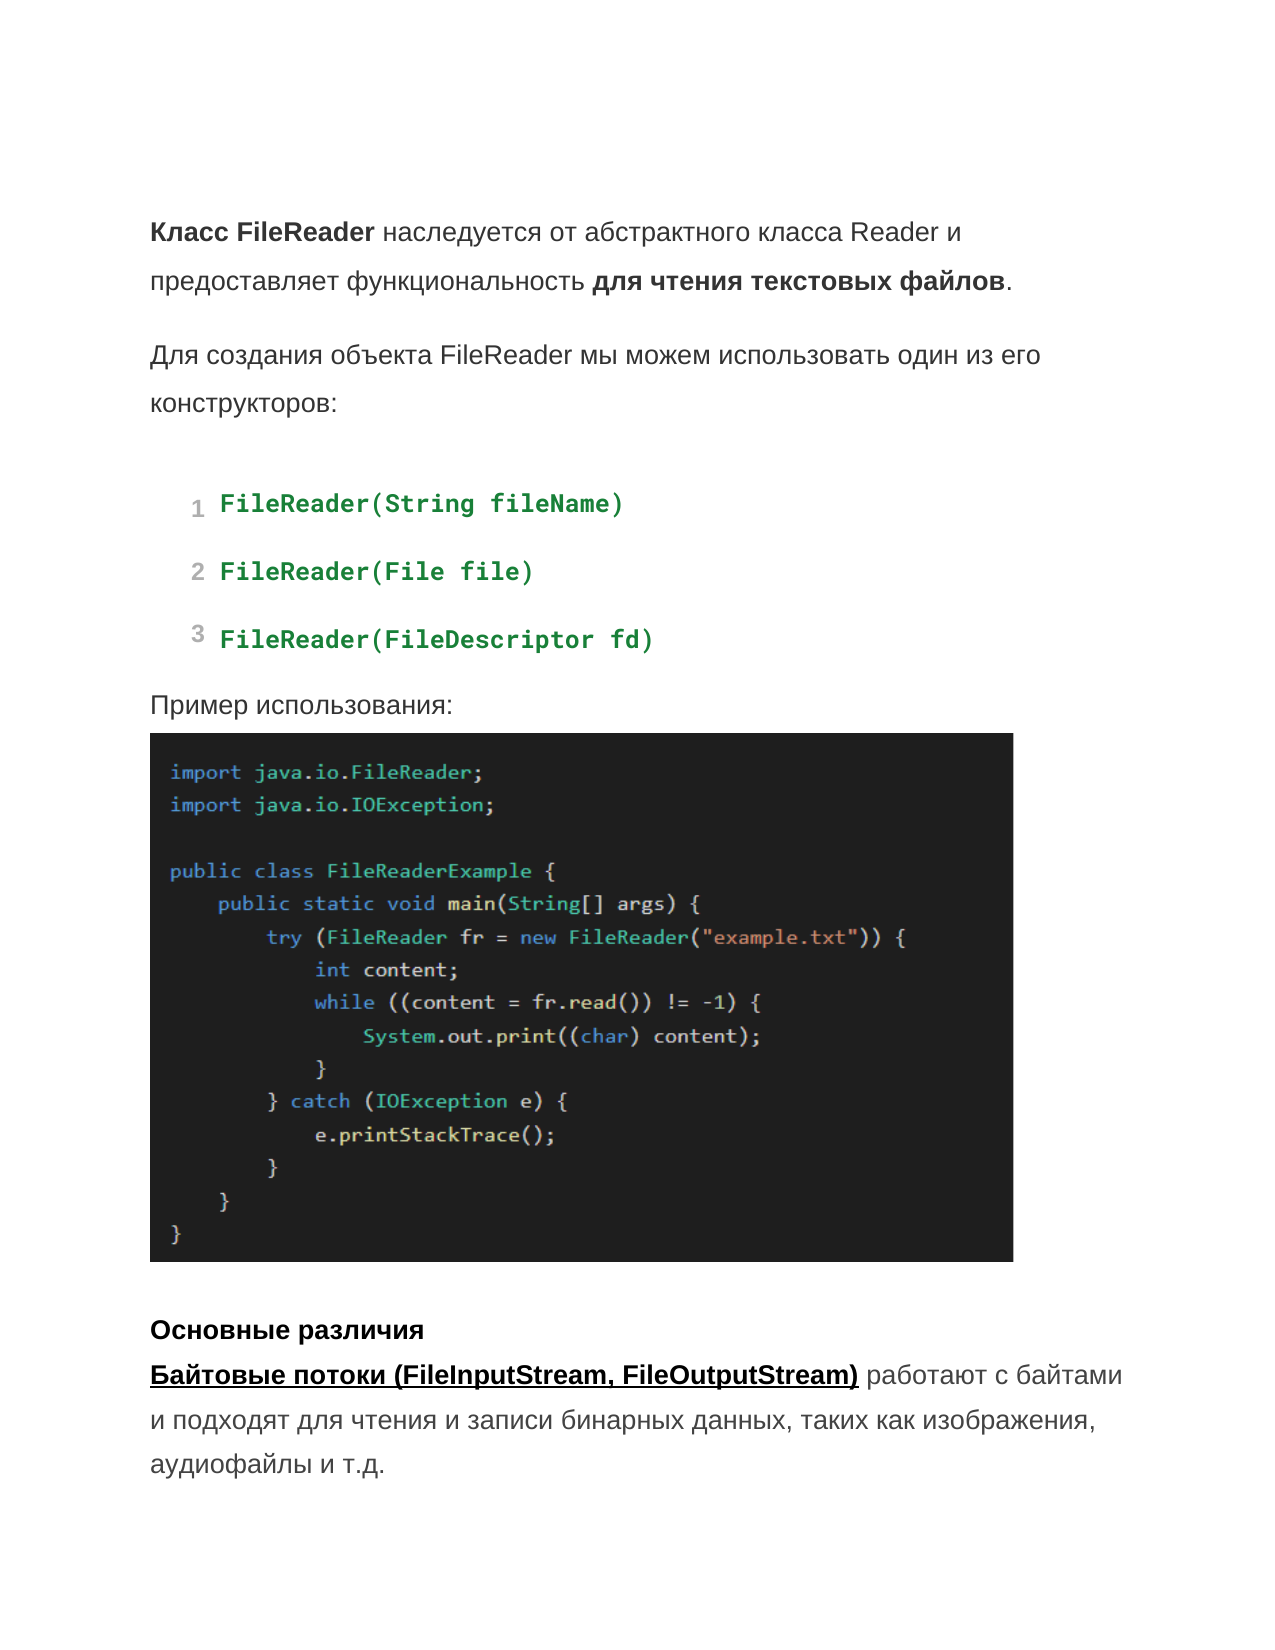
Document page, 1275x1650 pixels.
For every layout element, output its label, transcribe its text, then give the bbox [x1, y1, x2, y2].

text Байтовые потоки (FileInputStream, FileOutputStream) работают с байтами и подходят для чтения и записи бинарных данных, таких как изображения, аудиофайлы и т.д. [150, 1359, 1125, 1480]
text Основные различия [150, 1314, 1125, 1346]
text Класс FileReader наследуется от абстрактного класса Reader и предоставляет функциональность для чтения текстовых файлов. [150, 216, 1125, 296]
text Для создания объекта FileReader мы можем использовать один из его конструкторов: [150, 339, 1125, 419]
text Пример использования: [150, 689, 1125, 720]
picture [150, 733, 1014, 1262]
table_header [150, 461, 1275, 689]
